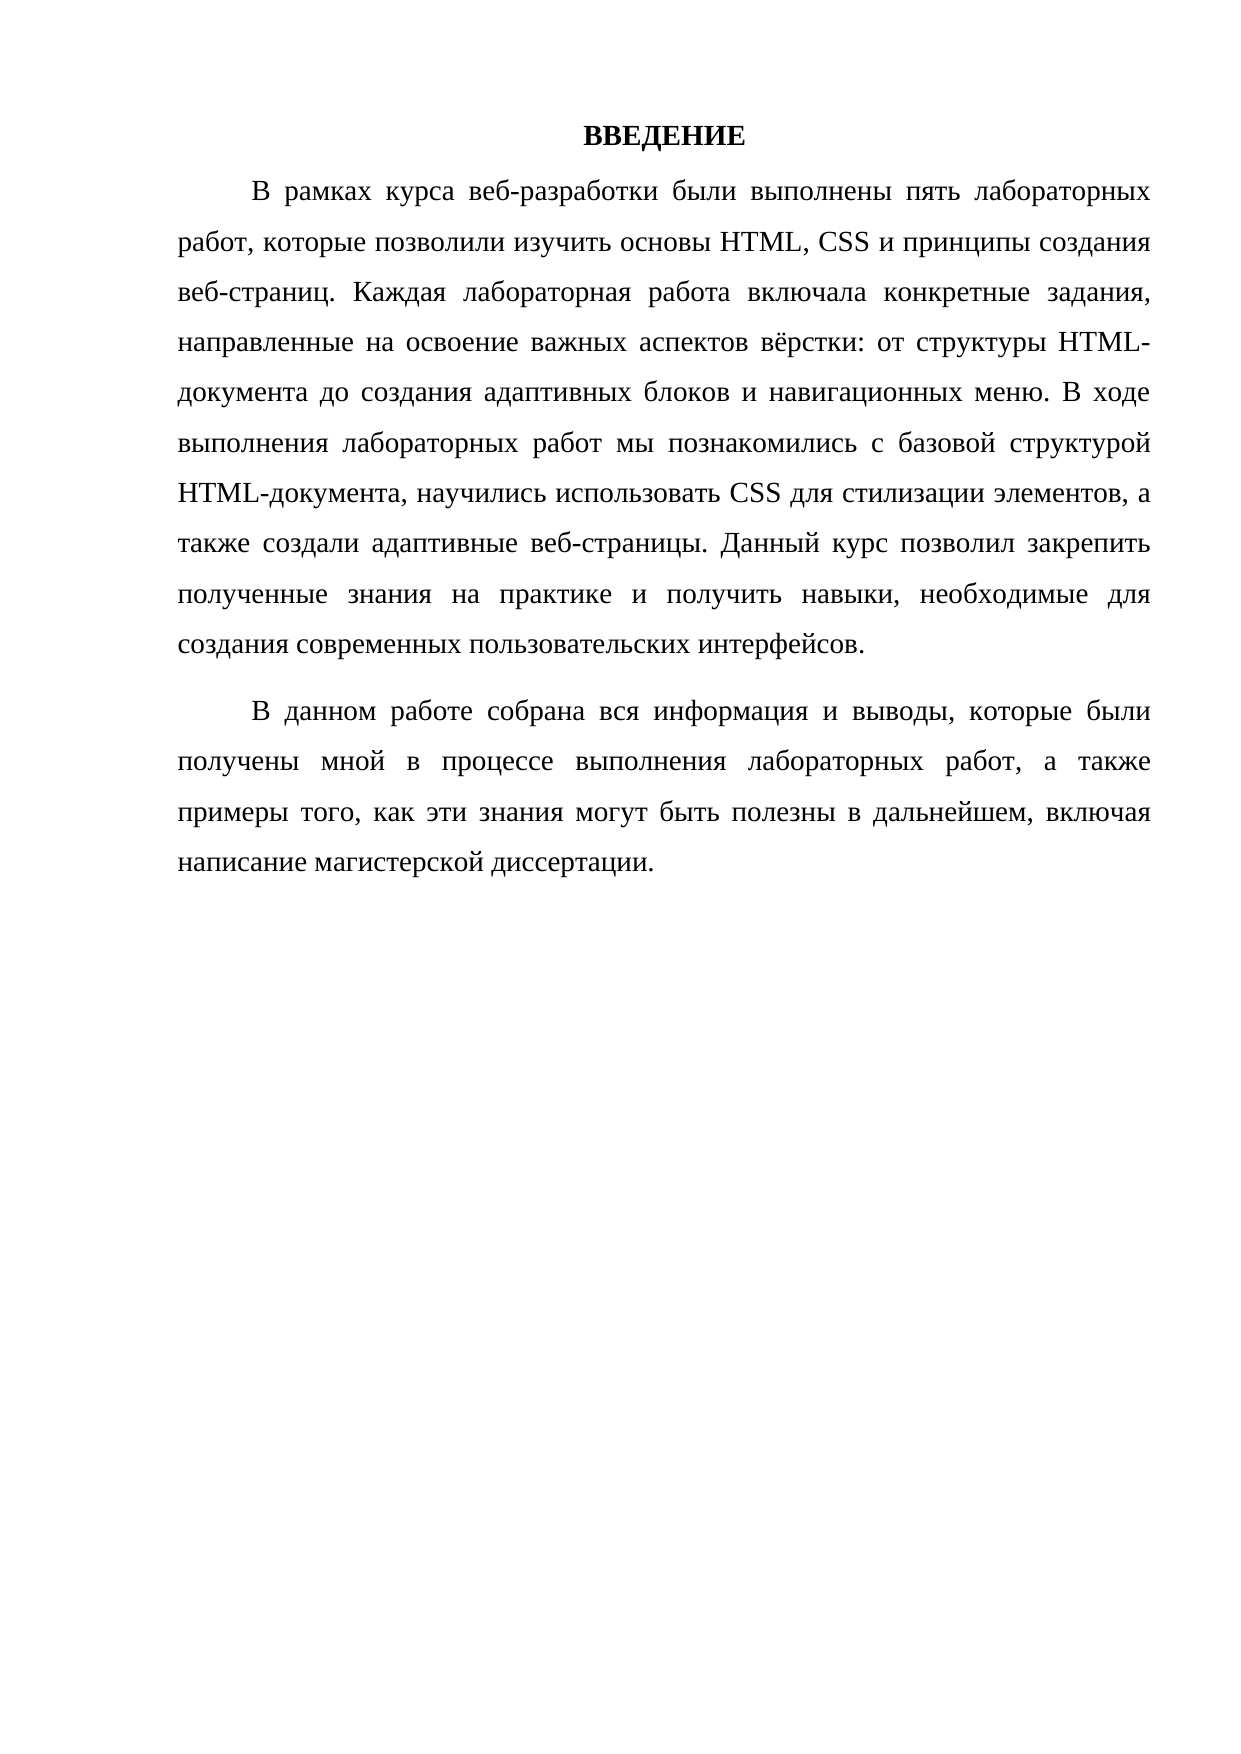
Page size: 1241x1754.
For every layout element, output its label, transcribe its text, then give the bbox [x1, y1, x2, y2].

text В рамках курса веб-разработки были выполнены пять лабораторных работ, которые позволили изучить основы HTML, CSS и принципы создания веб-страниц. Каждая лабораторная работа включала конкретные задания, направленные на освоение важных аспектов вёрстки: от структуры HTML-документа до создания адаптивных блоков и навигационных меню. В ходе выполнения лабораторных работ мы познакомились с базовой структурой HTML-документа, научились использовать CSS для стилизации элементов, а также создали адаптивные веб-страницы. Данный курс позволил закрепить полученные знания на практике и получить навыки, необходимые для создания современных пользовательских интерфейсов. [177, 173, 1152, 660]
text ВВЕДЕНИЕ [177, 118, 1152, 152]
text В данном работе собрана вся информация и выводы, которые были получены мной в процессе выполнения лабораторных работ, а также примеры того, как эти знания могут быть полезны в дальнейшем, включая написание магистерской диссертации. [177, 693, 1152, 878]
